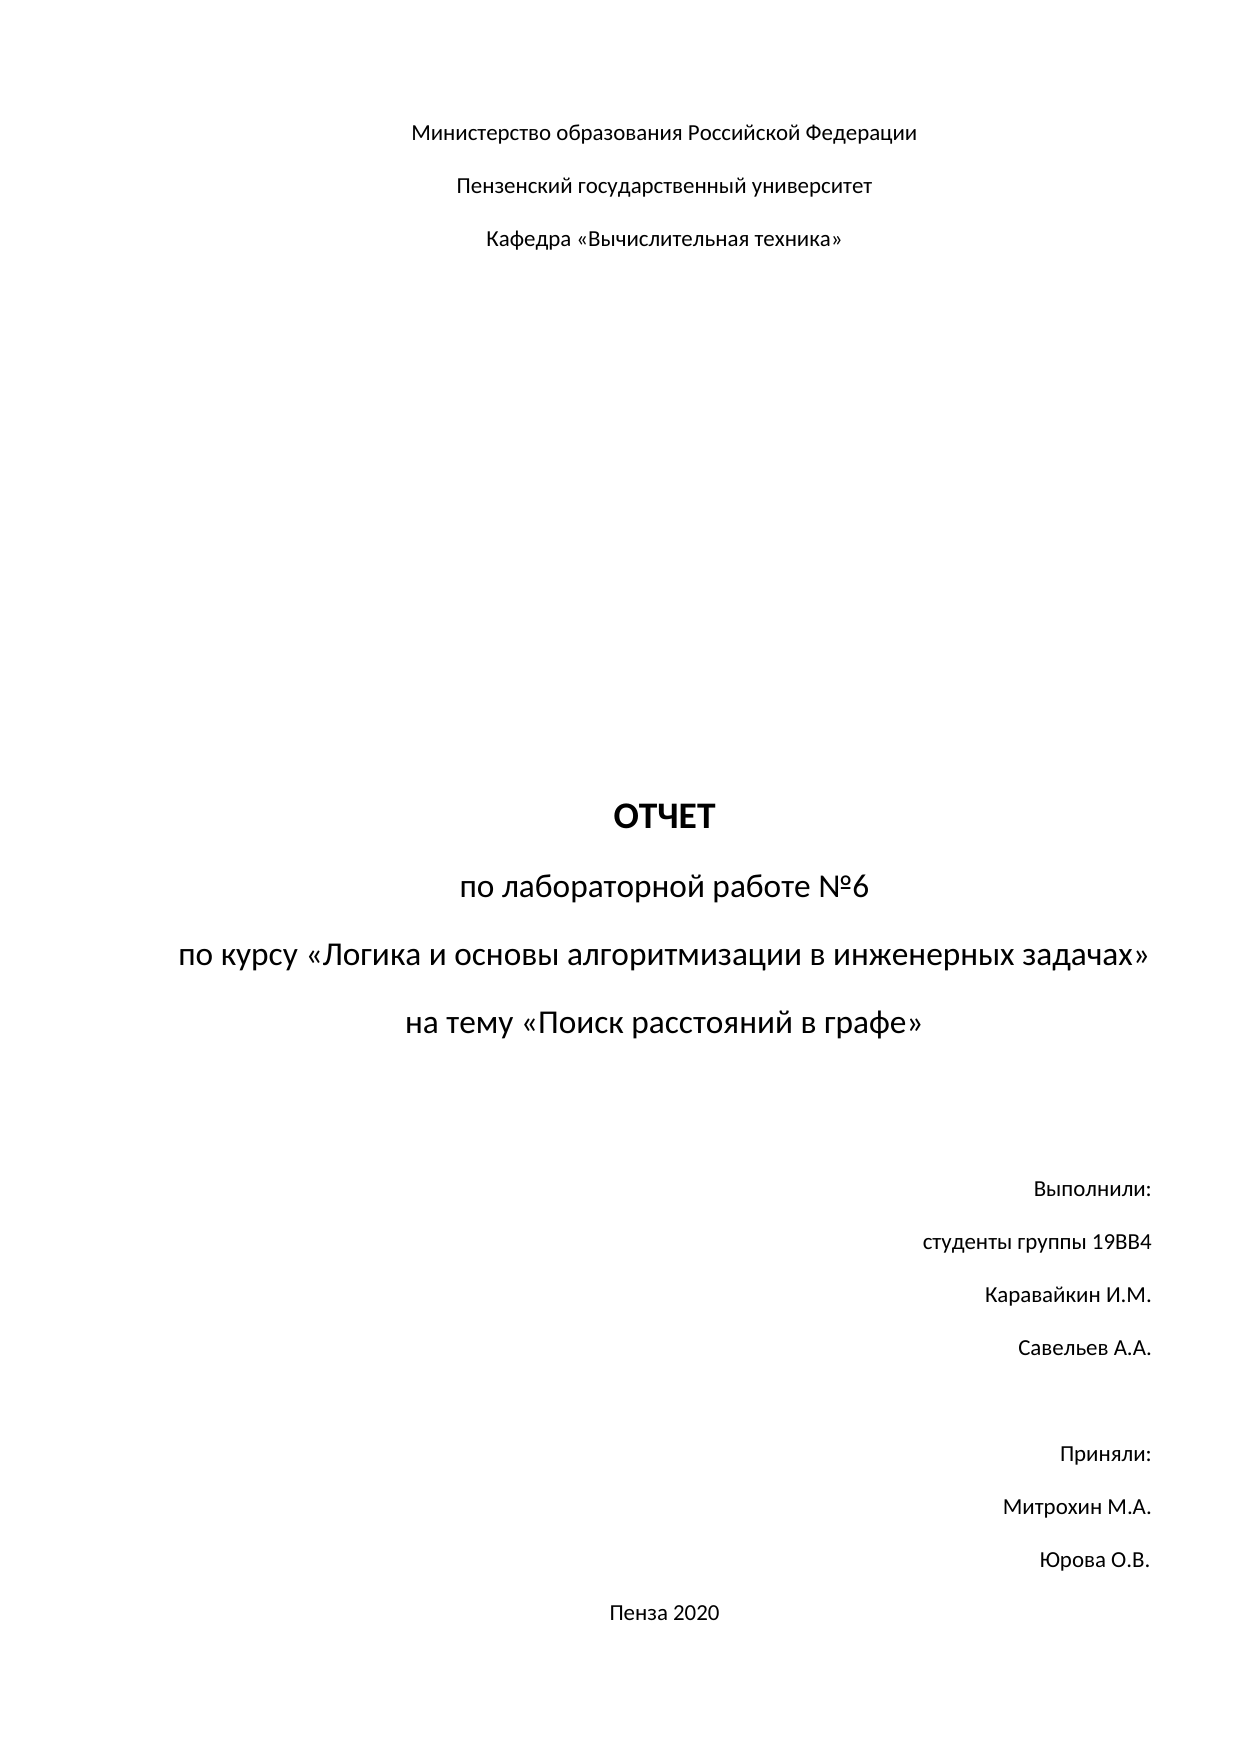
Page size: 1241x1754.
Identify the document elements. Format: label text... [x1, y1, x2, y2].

text Пенза 2020 [177, 1598, 1152, 1627]
text студенты группы 19ВВ4 [177, 1227, 1152, 1255]
text по курсу «Логика и основы алгоритмизации в инженерных задачах» [177, 933, 1152, 974]
text по лабораторной работе №6 [177, 866, 1152, 906]
text Министерство образования Российской Федерации [177, 118, 1152, 146]
text Юрова О.В. [177, 1546, 1152, 1573]
text на тему «Поиск расстояний в графе» [177, 1001, 1152, 1041]
text Пензенский государственный университет [177, 171, 1152, 199]
text ОТЧЕТ [177, 792, 1152, 838]
text Митрохин М.А. [177, 1492, 1152, 1521]
text Каравайкин И.М. [177, 1280, 1152, 1308]
text Приняли: [177, 1439, 1152, 1467]
text Савельев А.А. [177, 1333, 1152, 1361]
text Кафедра «Вычислительная техника» [177, 224, 1152, 252]
text Выполнили: [177, 1174, 1152, 1202]
